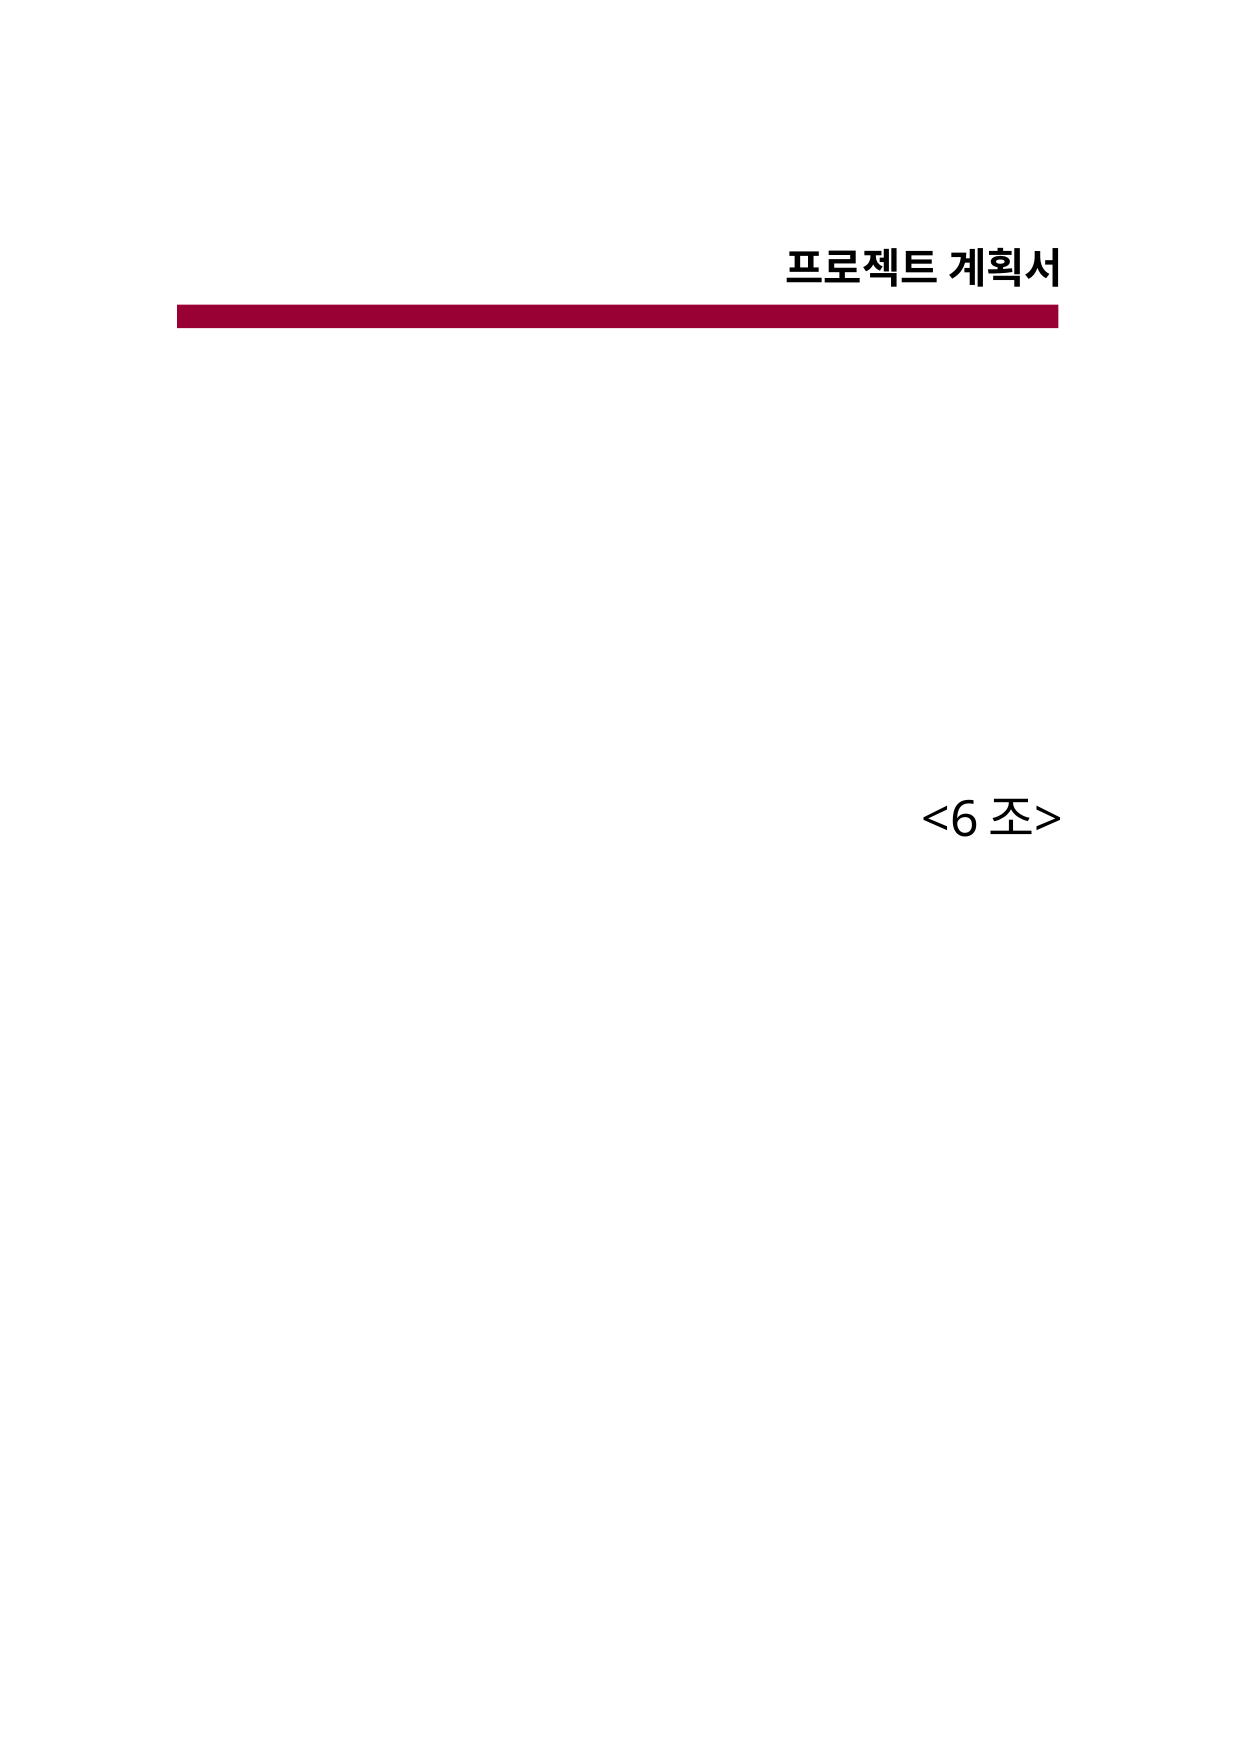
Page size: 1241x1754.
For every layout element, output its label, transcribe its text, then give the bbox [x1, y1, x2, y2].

text 프로젝트 계획서 [177, 235, 1063, 296]
text <6조> [177, 779, 1063, 852]
